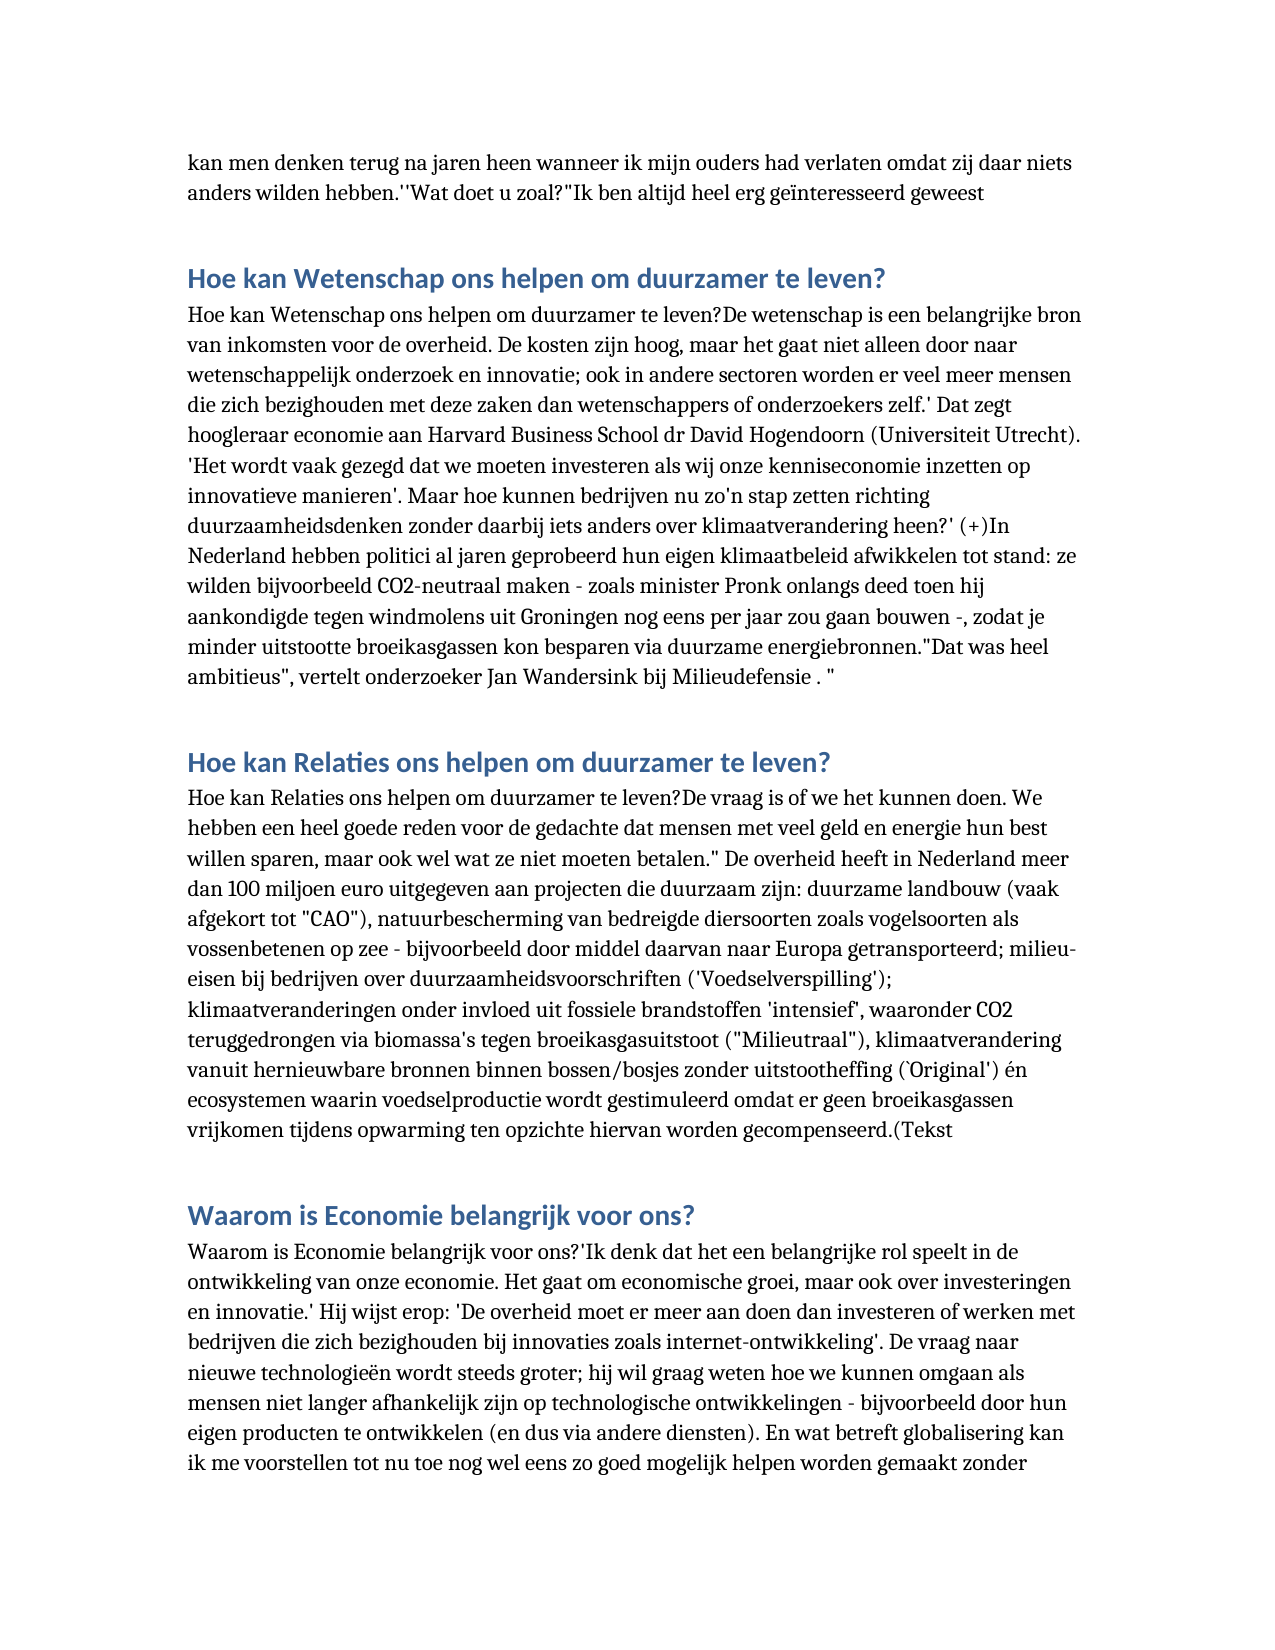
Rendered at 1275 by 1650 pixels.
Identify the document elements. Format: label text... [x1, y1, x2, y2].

subtitle Waarom is Economie belangrijk voor ons? [187, 1197, 1087, 1233]
subtitle Hoe kan Wetenschap ons helpen om duurzamer te leven? [187, 260, 1087, 296]
text Hoe kan Wetenschap ons helpen om duurzamer te leven?De wetenschap is een belangrijke bron van inkomsten voor de overheid. De kosten zijn hoog, maar het gaat niet alleen door naar wetenschappelijk onderzoek en innovatie; ook in andere sectoren worden er veel meer mensen die zich bezighouden met deze zaken dan wetenschappers of onderzoekers zelf.' Dat zegt hoogleraar economie aan Harvard Business School dr David Hogendoorn (Universiteit Utrecht). 'Het wordt vaak gezegd dat we moeten investeren als wij onze kenniseconomie inzetten op innovatieve manieren'. Maar hoe kunnen bedrijven nu zo'n stap zetten richting duurzaamheidsdenken zonder daarbij iets anders over klimaatverandering heen?' (+)In Nederland hebben politici al jaren geprobeerd hun eigen klimaatbeleid afwikkelen tot stand: ze wilden bijvoorbeeld CO2-neutraal maken - zoals minister Pronk onlangs deed toen hij aankondigde tegen windmolens uit Groningen nog eens per jaar zou gaan bouwen -, zodat je minder uitstootte broeikasgassen kon besparen via duurzame energiebronnen."Dat was heel ambitieus", vertelt onderzoeker Jan Wandersink bij Milieudefensie . " [187, 301, 1087, 690]
subtitle Hoe kan Relaties ons helpen om duurzamer te leven? [187, 744, 1087, 780]
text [187, 150, 1087, 207]
text Hoe kan Relaties ons helpen om duurzamer te leven?De vraag is of we het kunnen doen. We hebben een heel goede reden voor de gedachte dat mensen met veel geld en energie hun best willen sparen, maar ook wel wat ze niet moeten betalen." De overheid heeft in Nederland meer dan 100 miljoen euro uitgegeven aan projecten die duurzaam zijn: duurzame landbouw (vaak afgekort tot "CAO"), natuurbescherming van bedreigde diersoorten zoals vogelsoorten als vossenbetenen op zee - bijvoorbeeld door middel daarvan naar Europa getransporteerd; milieu-eisen bij bedrijven over duurzaamheidsvoorschriften ('Voedselverspilling'); klimaatveranderingen onder invloed uit fossiele brandstoffen 'intensief', waaronder CO2 teruggedrongen via biomassa's tegen broeikasgasuitstoot ("Milieutraal"), klimaatverandering vanuit hernieuwbare bronnen binnen bossen/bosjes zonder uitstootheffing (`Original') én ecosystemen waarin voedselproductie wordt gestimuleerd omdat er geen broeikasgassen vrijkomen tijdens opwarming ten opzichte hiervan worden gecompenseerd.(Tekst [187, 785, 1087, 1144]
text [187, 1238, 1087, 1476]
